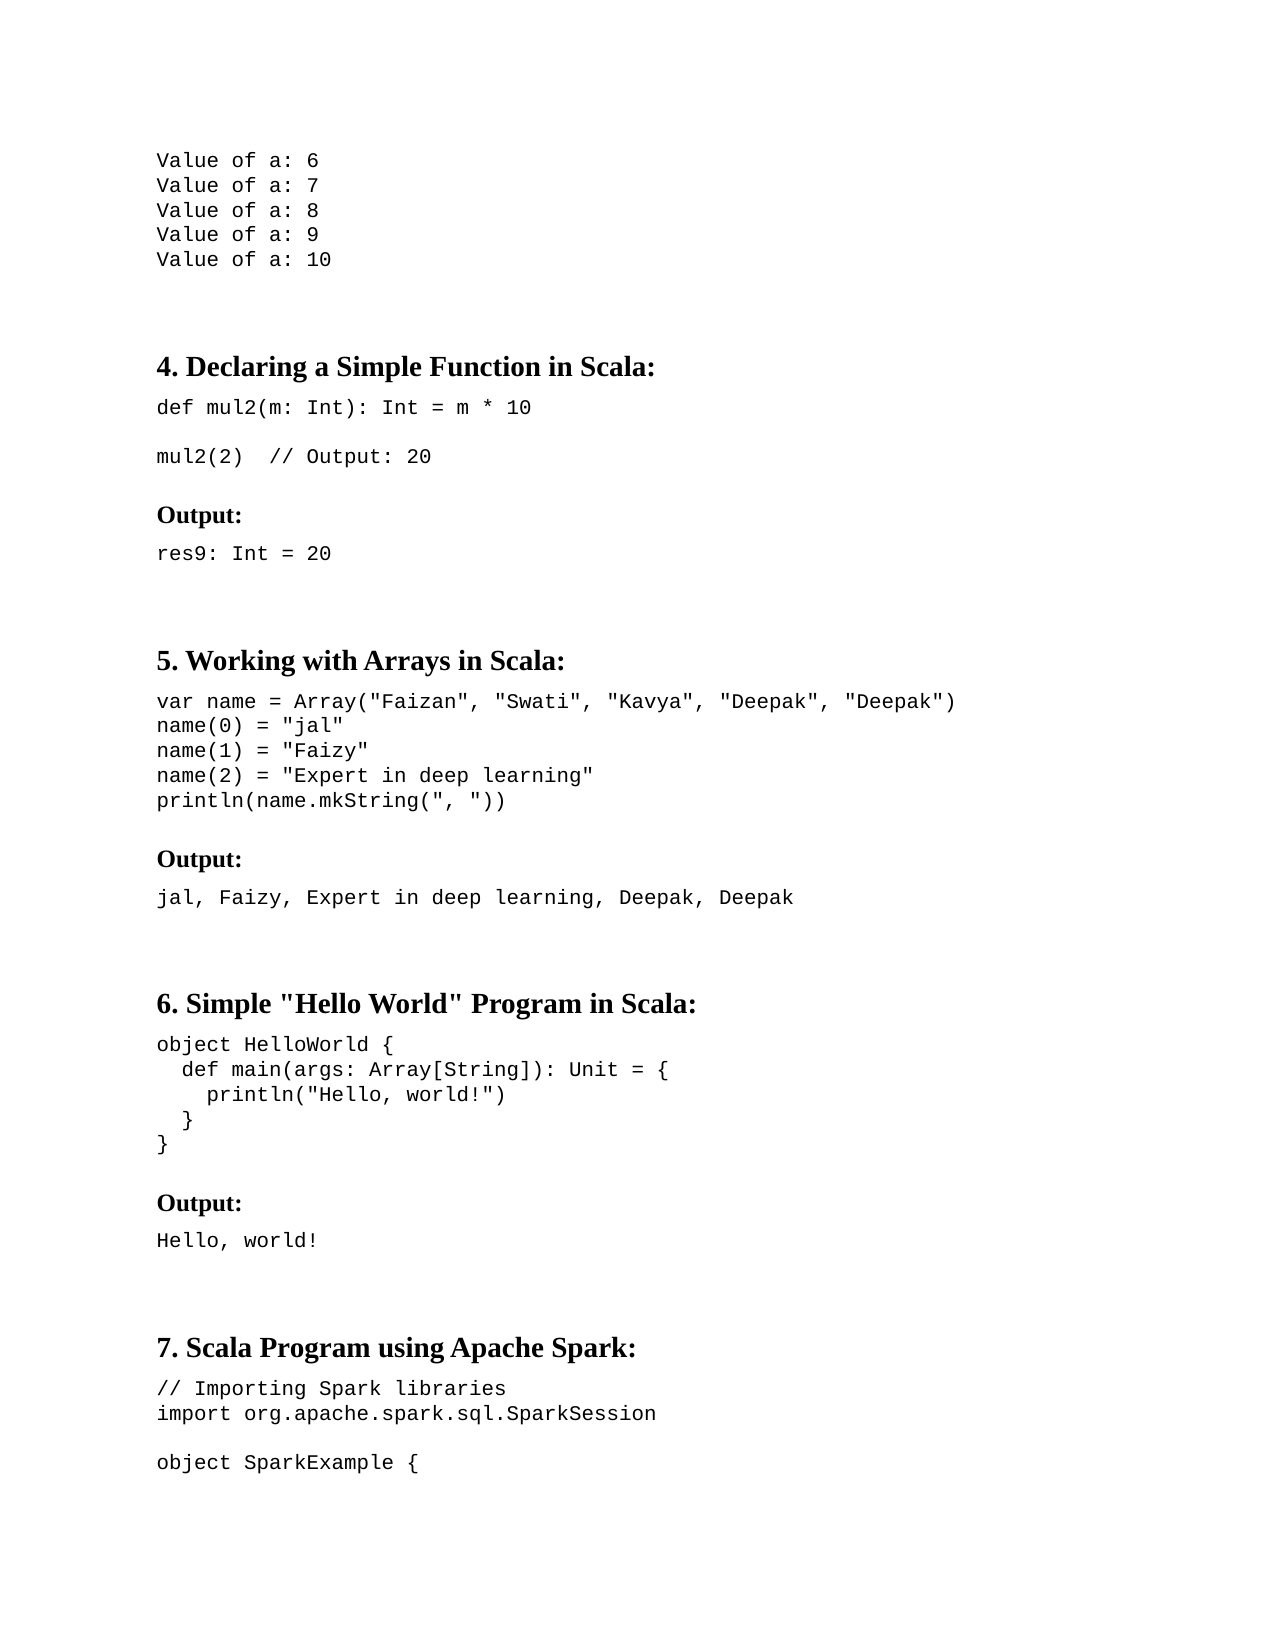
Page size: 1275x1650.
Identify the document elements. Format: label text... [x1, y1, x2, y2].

text Value of a: 8 [156, 199, 1118, 223]
text def main(args: Array[String]): Unit = { [156, 1059, 1118, 1083]
text def mul2(m: Int): Int = m * 10 [156, 397, 1118, 420]
text name(2) = "Expert in deep learning" [156, 765, 1118, 789]
text object SparkExample { [156, 1452, 1118, 1476]
subtitle 5. Working with Arrays in Scala: [156, 643, 1118, 676]
subtitle Output: [156, 501, 1118, 529]
text } [156, 1133, 1118, 1157]
text var name = Array("Faizan", "Swati", "Kavya", "Deepak", "Deepak") [156, 691, 1118, 714]
text name(0) = "jal" [156, 715, 1118, 739]
text jal, Faizy, Expert in deep learning, Deepak, Deepak [156, 887, 1118, 910]
subtitle Output: [156, 1188, 1118, 1216]
text Value of a: 7 [156, 175, 1118, 198]
text println(name.mkString(", ")) [156, 790, 1118, 813]
text Value of a: 9 [156, 224, 1118, 248]
text // Importing Spark libraries [156, 1378, 1118, 1401]
text res9: Int = 20 [156, 543, 1118, 567]
text import org.apache.spark.sql.SparkSession [156, 1402, 1118, 1426]
text object HelloWorld { [156, 1034, 1118, 1058]
text Value of a: 6 [156, 150, 1118, 174]
text println("Hello, world!") [156, 1084, 1118, 1107]
text mul2(2) // Output: 20 [156, 446, 1118, 470]
text Value of a: 10 [156, 249, 1118, 273]
subtitle Output: [156, 844, 1118, 873]
subtitle 6. Simple "Hello World" Program in Scala: [156, 986, 1118, 1020]
text } [156, 1108, 1118, 1132]
subtitle 4. Declaring a Simple Function in Scala: [156, 349, 1118, 382]
subtitle 7. Scala Program using Apache Spark: [156, 1330, 1118, 1363]
text name(1) = "Faizy" [156, 740, 1118, 764]
text Hello, world! [156, 1230, 1118, 1254]
